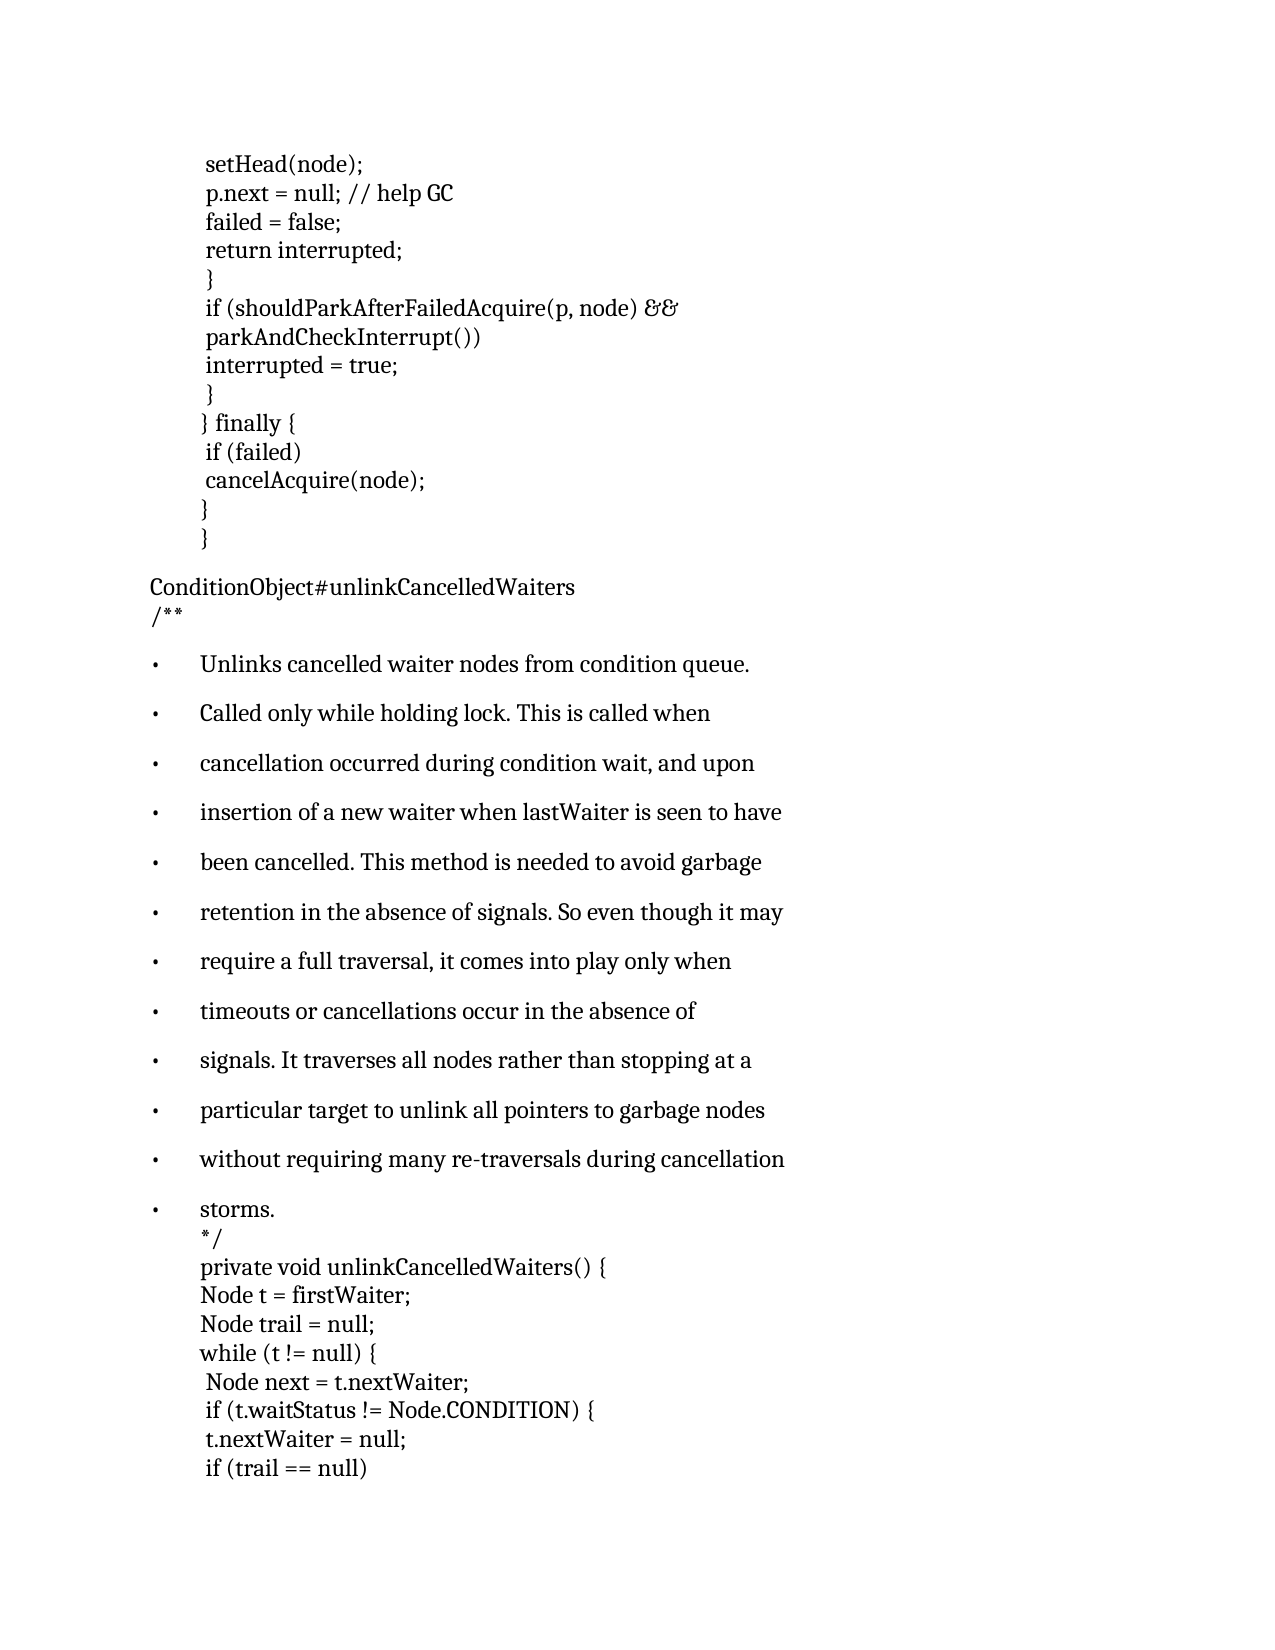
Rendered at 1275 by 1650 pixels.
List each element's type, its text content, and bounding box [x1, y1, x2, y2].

list signals. It traverses all nodes rather than stopping at a [150, 1046, 1125, 1075]
list particular target to unlink all pointers to garbage nodes [150, 1096, 1125, 1124]
list require a full traversal, it comes into play only when [150, 947, 1125, 976]
list cancellation occurred during condition wait, and upon [150, 749, 1125, 777]
text ConditionObject#unlinkCancelledWaiters /** [150, 573, 1125, 631]
list timeouts or cancellations occur in the absence of [150, 997, 1125, 1025]
list retention in the absence of signals. So even though it may [150, 897, 1125, 926]
list insertion of a new waiter when lastWaiter is seen to have [150, 798, 1125, 827]
list without requiring many re-traversals during cancellation [150, 1145, 1125, 1174]
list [150, 150, 1125, 552]
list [150, 1195, 1125, 1482]
list Called only while holding lock. This is called when [150, 699, 1125, 728]
list Unlinks cancelled waiter nodes from condition queue. [150, 649, 1125, 678]
list been cancelled. This method is needed to avoid garbage [150, 848, 1125, 877]
